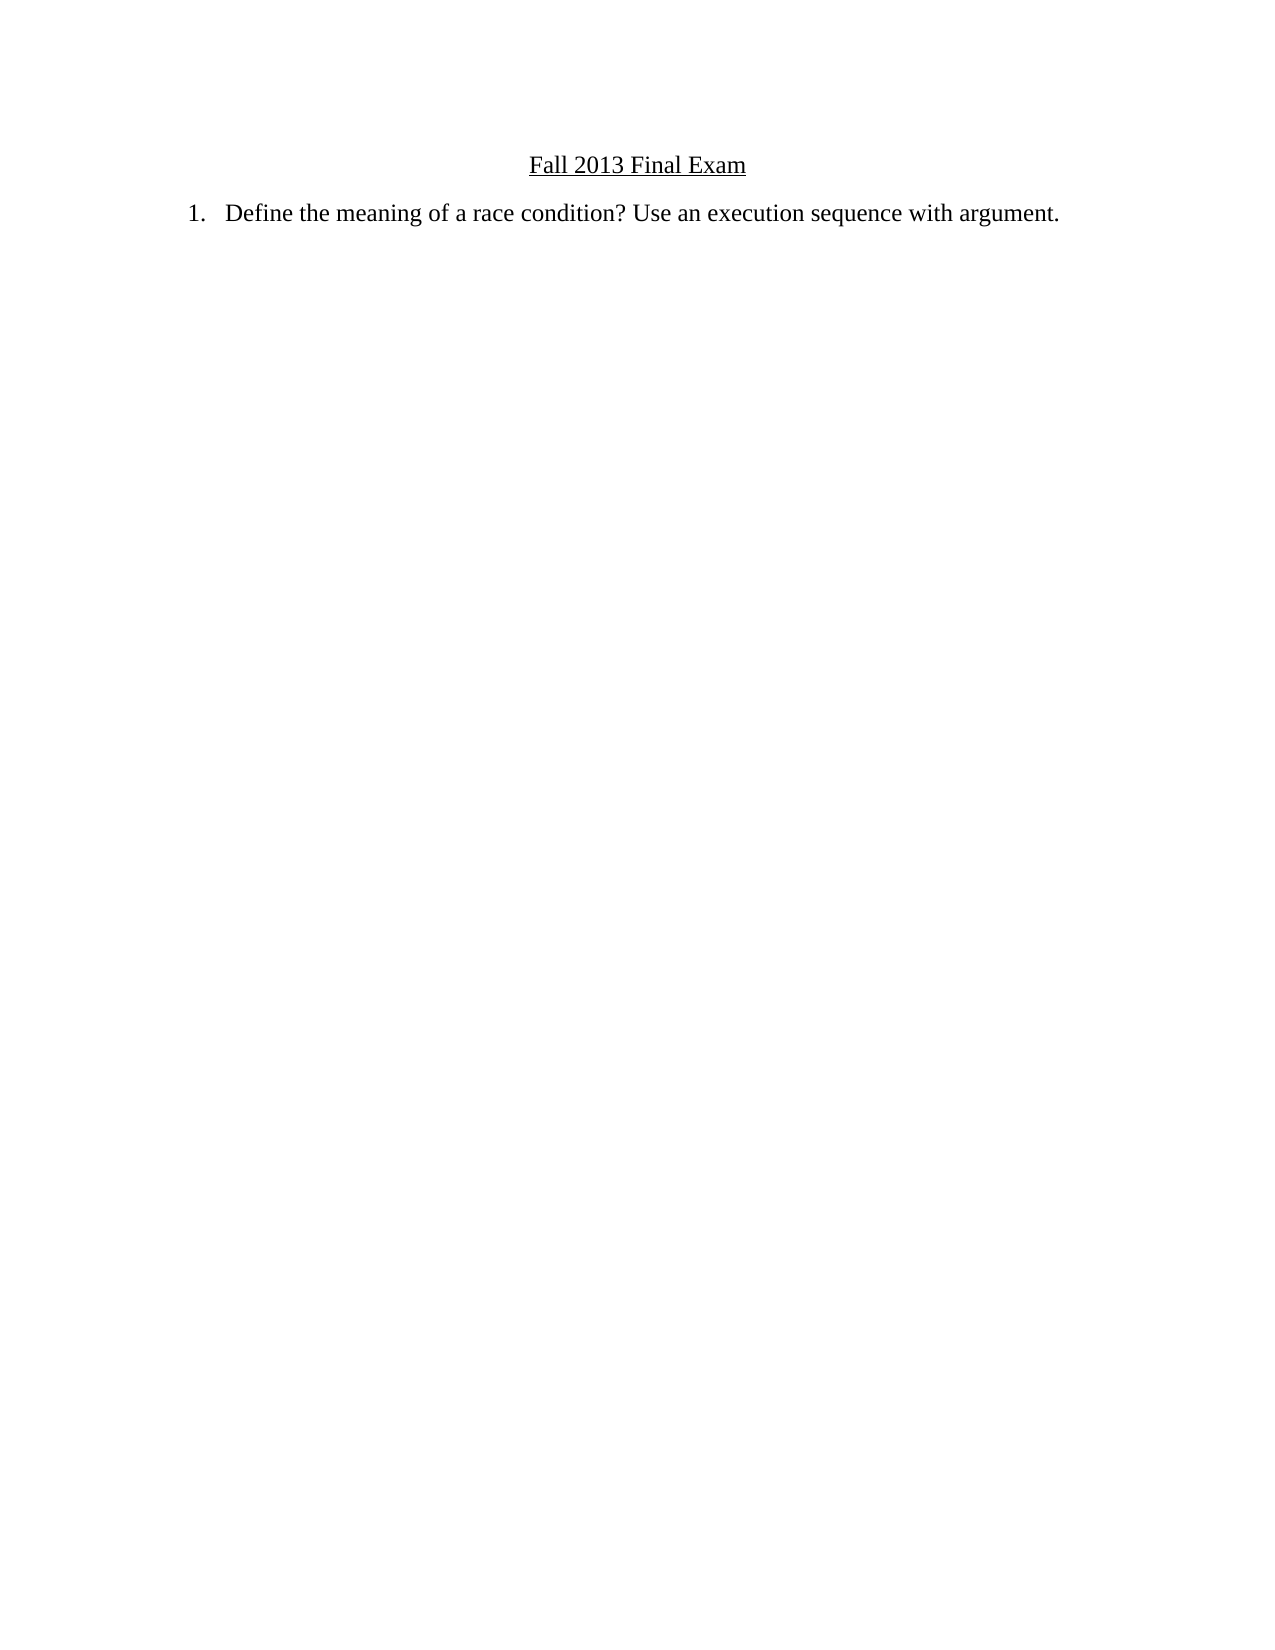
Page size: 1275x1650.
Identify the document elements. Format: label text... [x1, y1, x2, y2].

text Fall 2013 Final Exam [150, 150, 1125, 179]
list Define the meaning of a race condition? Use an execution sequence with argument. [187, 198, 1125, 226]
